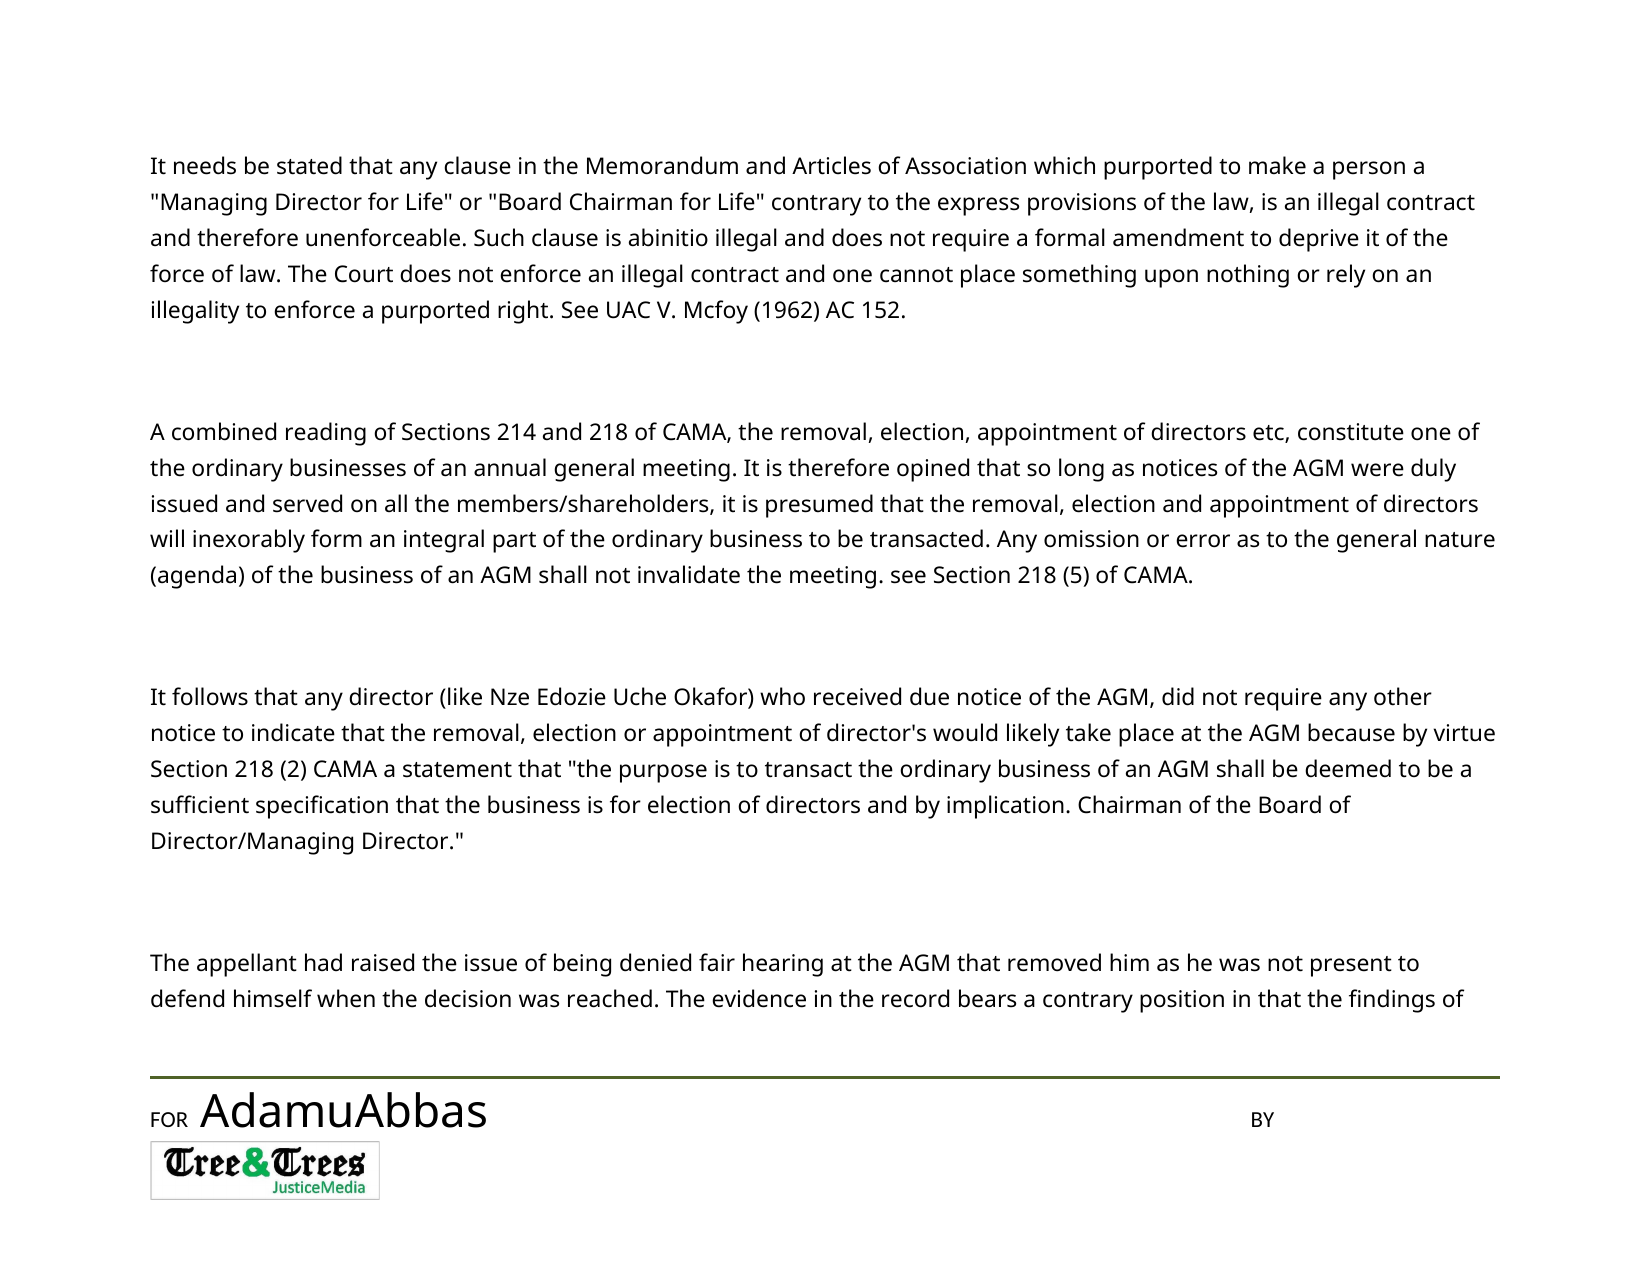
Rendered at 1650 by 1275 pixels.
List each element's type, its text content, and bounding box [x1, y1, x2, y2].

text It follows that any director (like Nze Edozie Uche Okafor) who received due notice of the AGM, did not require any other notice to indicate that the removal, election or appointment of director's would likely take place at the AGM because by virtue Section 218 (2) CAMA a statement that "the purpose is to transact the ordinary business of an AGM shall be deemed to be a sufficient specification that the business is for election of directors and by implication. Chairman of the Board of Director/Managing Director." [150, 681, 1500, 856]
text A combined reading of Sections 214 and 218 of CAMA, the removal, election, appointment of directors etc, constitute one of the ordinary businesses of an annual general meeting. It is therefore opined that so long as notices of the AGM were duly issued and served on all the members/shareholders, it is presumed that the removal, election and appointment of directors will inexorably form an integral part of the ordinary business to be transacted. Any omission or error as to the general nature (agenda) of the business of an AGM shall not invalidate the meeting. see Section 218 (5) of CAMA. [150, 416, 1500, 591]
text It needs be stated that any clause in the Memorandum and Articles of Association which purported to make a person a "Managing Director for Life" or "Board Chairman for Life" contrary to the express provisions of the law, is an illegal contract and therefore unenforceable. Such clause is abinitio illegal and does not require a formal amendment to deprive it of the force of law. The Court does not enforce an illegal contract and one cannot place something upon nothing or rely on an illegality to enforce a purported right. See UAC V. Mcfoy (1962) AC 152. [150, 150, 1500, 325]
picture [150, 1141, 380, 1200]
